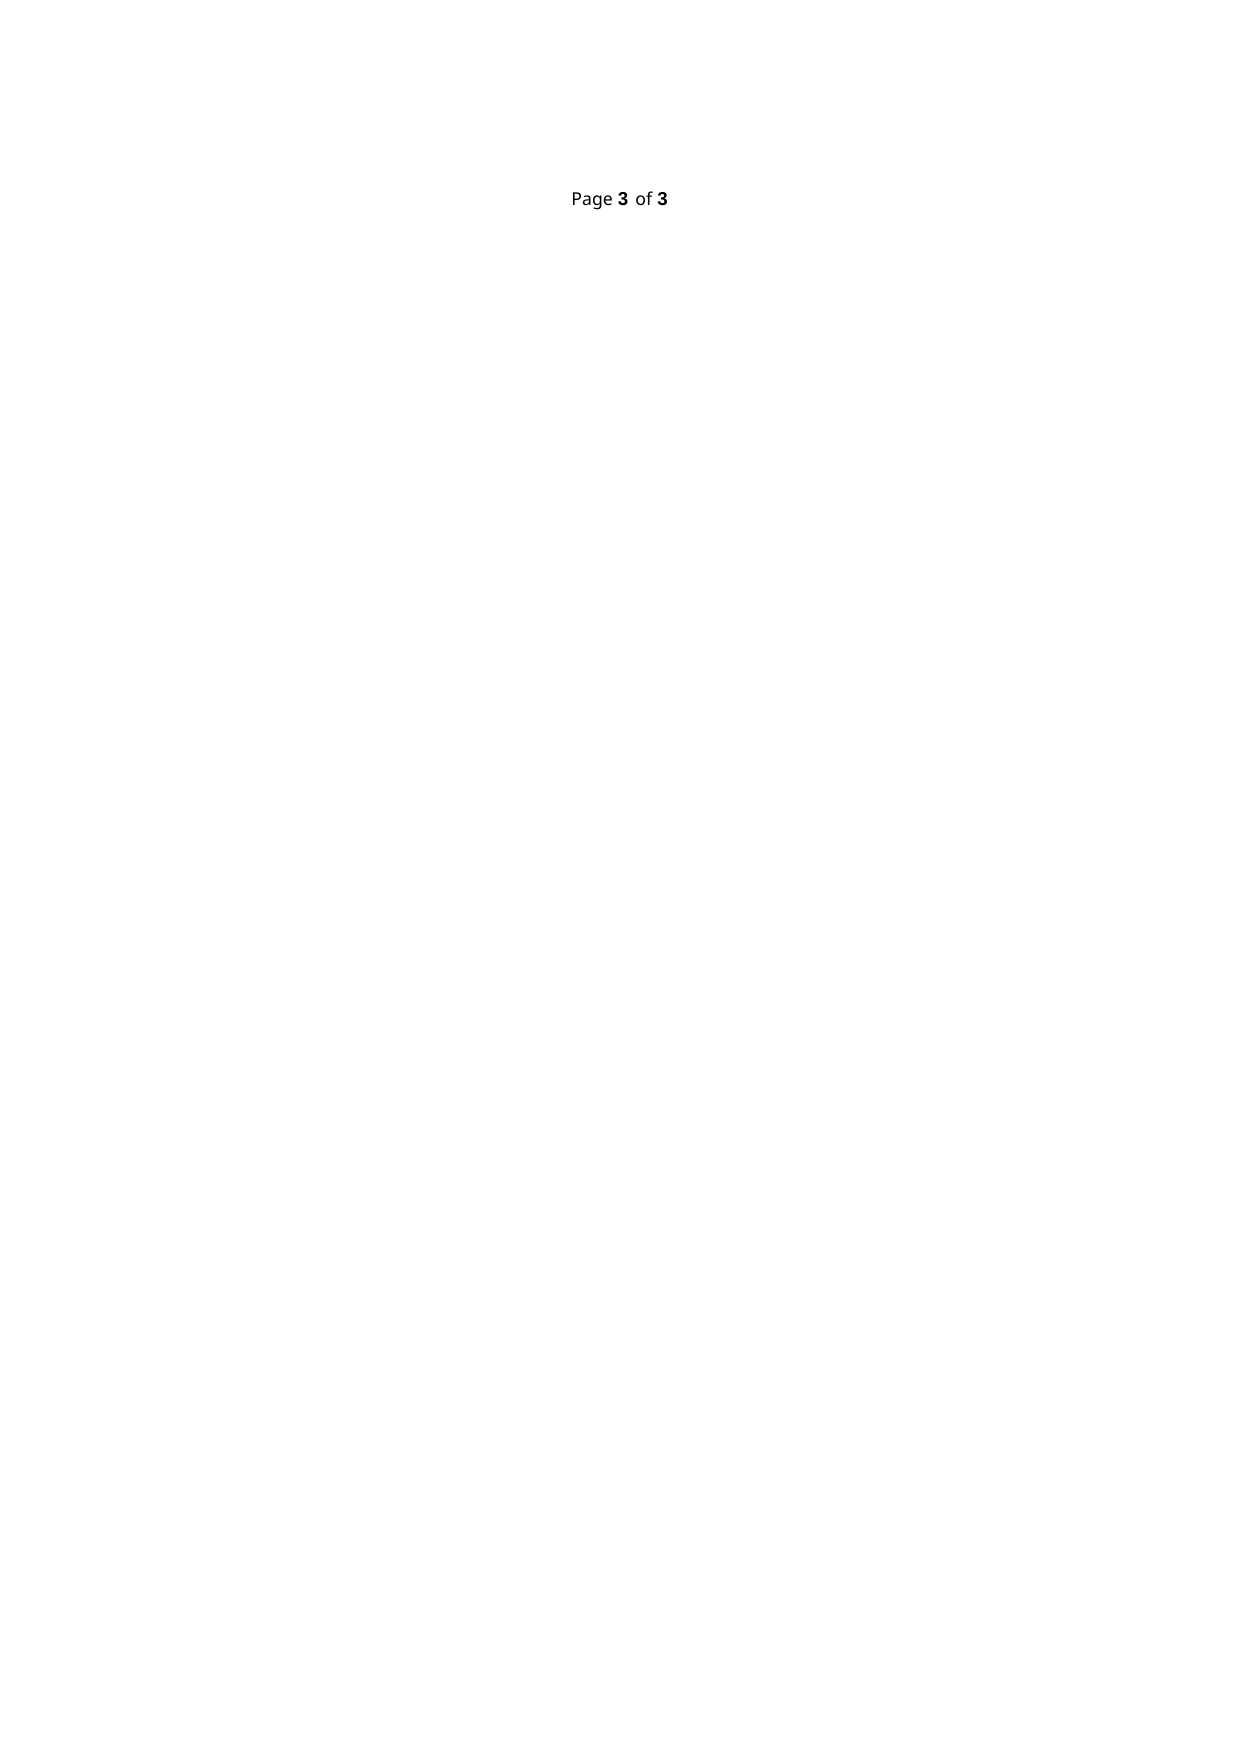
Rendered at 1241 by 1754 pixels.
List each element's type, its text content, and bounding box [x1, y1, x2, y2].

text Page 3 of 3 [27, 187, 1213, 211]
